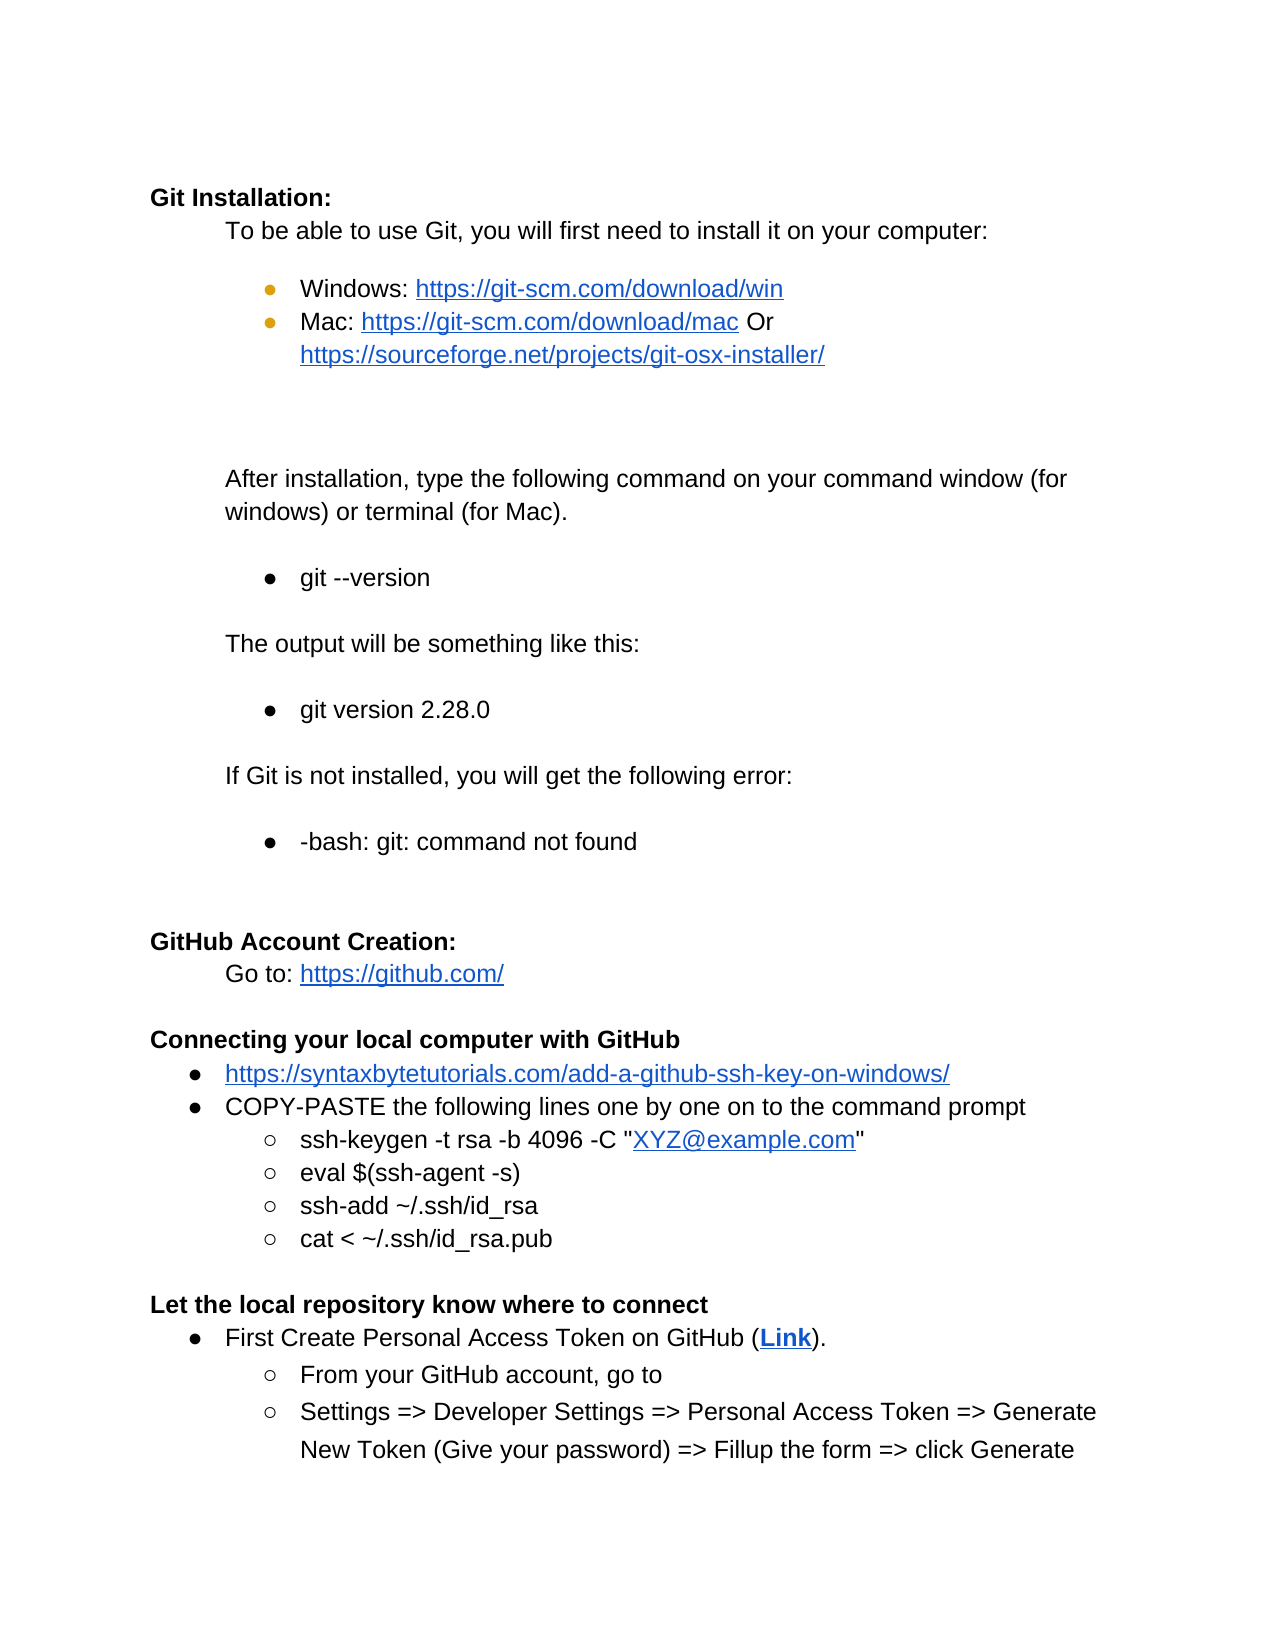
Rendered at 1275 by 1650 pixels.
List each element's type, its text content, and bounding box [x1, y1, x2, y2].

text To be able to use Git, you will first need to install it on your computer: [225, 216, 1125, 245]
list eval $(ssh-agent -s) [262, 1158, 1125, 1186]
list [262, 1397, 1125, 1463]
list Windows: https://git-scm.com/download/win [262, 274, 1125, 303]
text After installation, type the following command on your command window (for windows) or terminal (for Mac). [225, 464, 1125, 526]
list ssh-keygen -t rsa -b 4096 -C "XYZ@example.com" [262, 1124, 1125, 1153]
list From your GitHub account, go to [262, 1360, 1125, 1389]
list Mac: https://git-scm.com/download/mac Or https://sourceforge.net/projects/git-osx-installer/ [262, 307, 1125, 369]
list ssh-add ~/.ssh/id_rsa [262, 1191, 1125, 1219]
text Connecting your local computer with GitHub [150, 1026, 1125, 1054]
list -bash: git: command not found [262, 827, 1125, 856]
list cat < ~/.ssh/id_rsa.pub [262, 1224, 1125, 1252]
text Go to: https://github.com/ [150, 959, 1125, 988]
text If Git is not installed, you will get the following error: [225, 761, 1125, 790]
text GitHub Account Creation: [150, 926, 1125, 955]
text Git Installation: [150, 183, 1125, 212]
list git --version [262, 563, 1125, 592]
text Let the local repository know where to connect [150, 1290, 1125, 1318]
text The output will be something like this: [225, 629, 1125, 658]
list COPY-PASTE the following lines one by one on to the command prompt [187, 1092, 1125, 1120]
list First Create Personal Access Token on GitHub (Link). [187, 1323, 1125, 1351]
list git version 2.28.0 [262, 695, 1125, 724]
list https://syntaxbytetutorials.com/add-a-github-ssh-key-on-windows/ [187, 1058, 1125, 1087]
